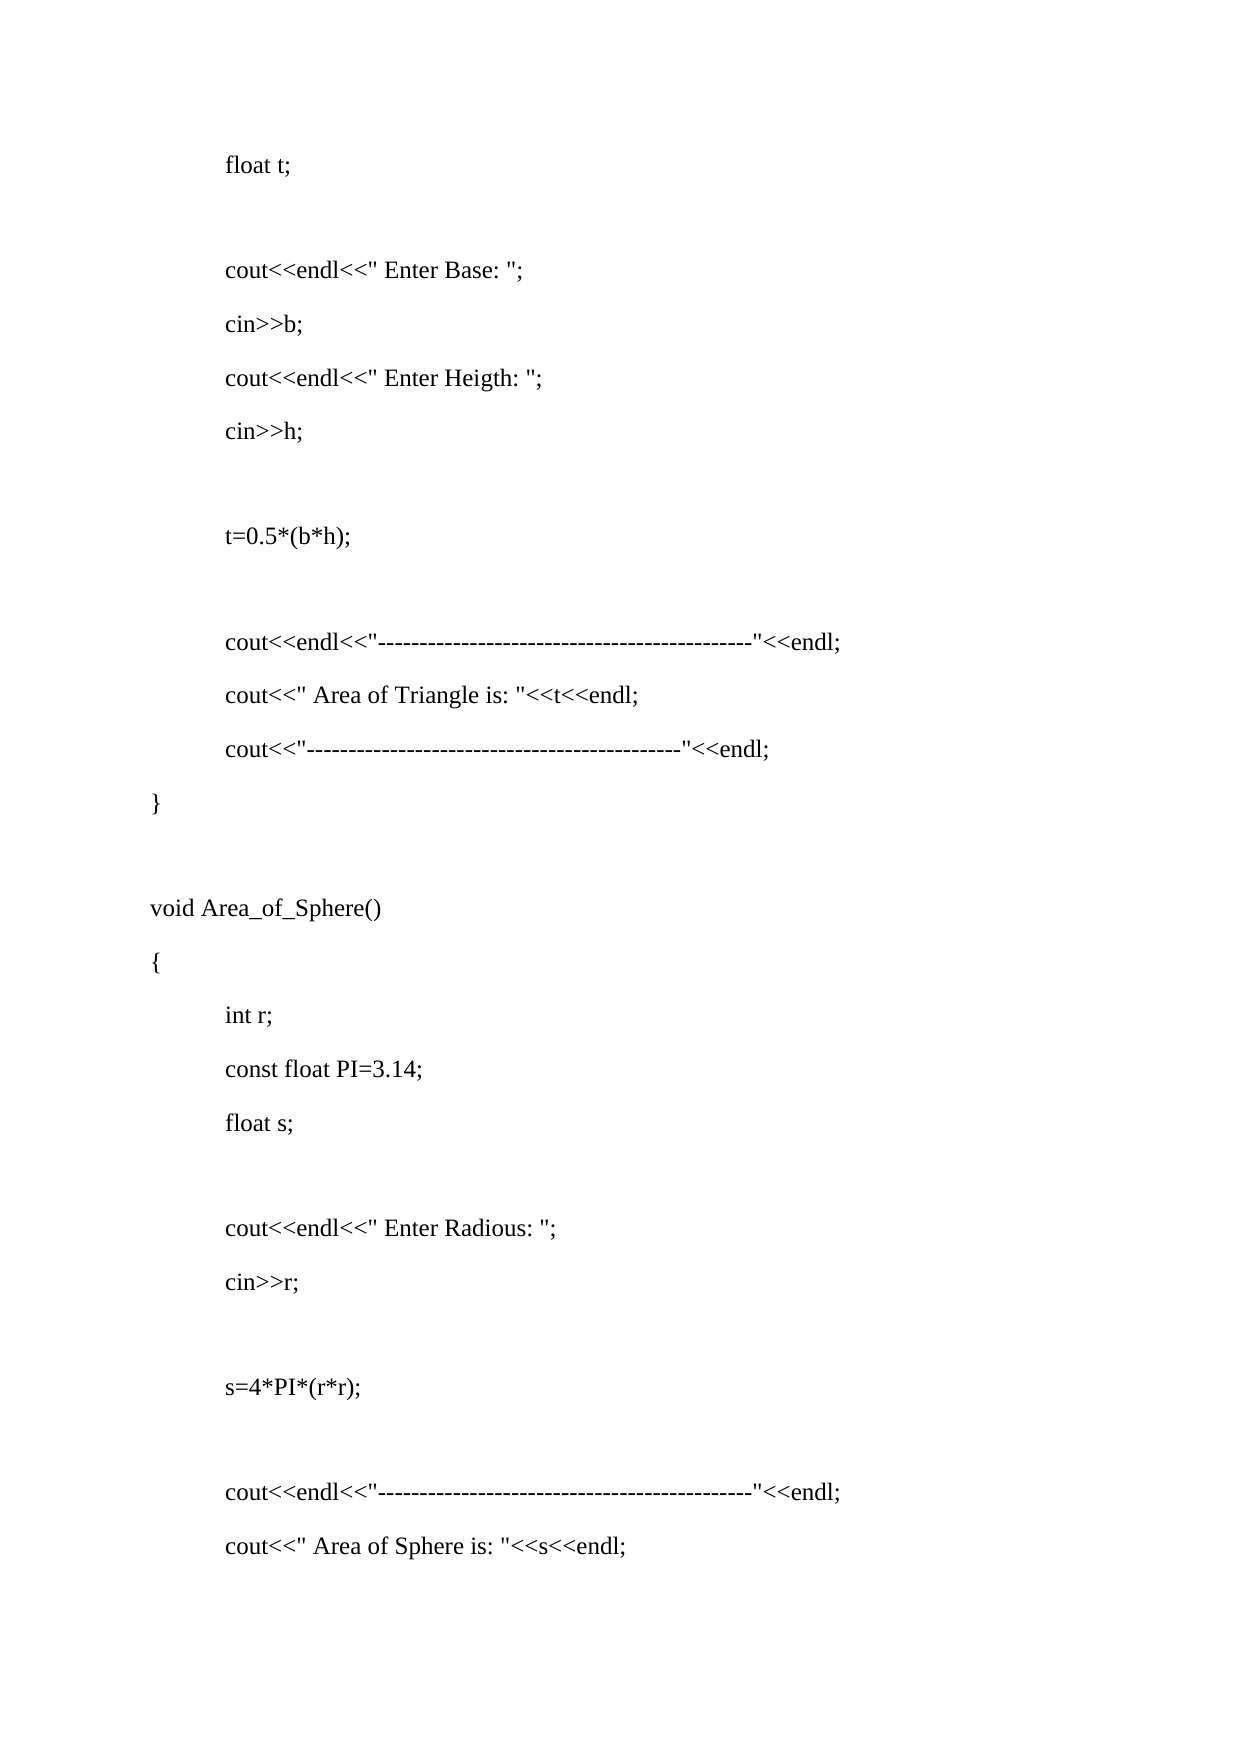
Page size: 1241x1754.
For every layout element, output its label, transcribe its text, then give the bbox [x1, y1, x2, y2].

text cin>>h; [150, 416, 1090, 445]
text const float PI=3.14; [150, 1054, 1090, 1083]
text cout<<endl<<" Enter Radious: "; [150, 1213, 1090, 1242]
text cin>>b; [150, 309, 1090, 338]
text float s; [150, 1108, 1090, 1137]
text float t; [150, 150, 1090, 179]
text cout<<" Area of Triangle is: "<<t<<endl; [150, 680, 1090, 709]
text int r; [150, 1000, 1090, 1029]
text cout<<endl<<" Enter Heigth: "; [150, 363, 1090, 391]
text } [150, 788, 1090, 817]
text cout<<endl<<" Enter Base: "; [150, 255, 1090, 284]
text cout<<" Area of Sphere is: "<<s<<endl; [150, 1531, 1090, 1559]
text cout<<endl<<"---------------------------------------------"<<endl; [150, 627, 1090, 655]
text { [150, 947, 1090, 975]
text cout<<"---------------------------------------------"<<endl; [150, 734, 1090, 763]
text void Area_of_Sphere() [150, 893, 1090, 922]
text cin>>r; [150, 1267, 1090, 1296]
text s=4*PI*(r*r); [150, 1372, 1090, 1401]
text cout<<endl<<"---------------------------------------------"<<endl; [150, 1477, 1090, 1506]
text t=0.5*(b*h); [150, 521, 1090, 550]
